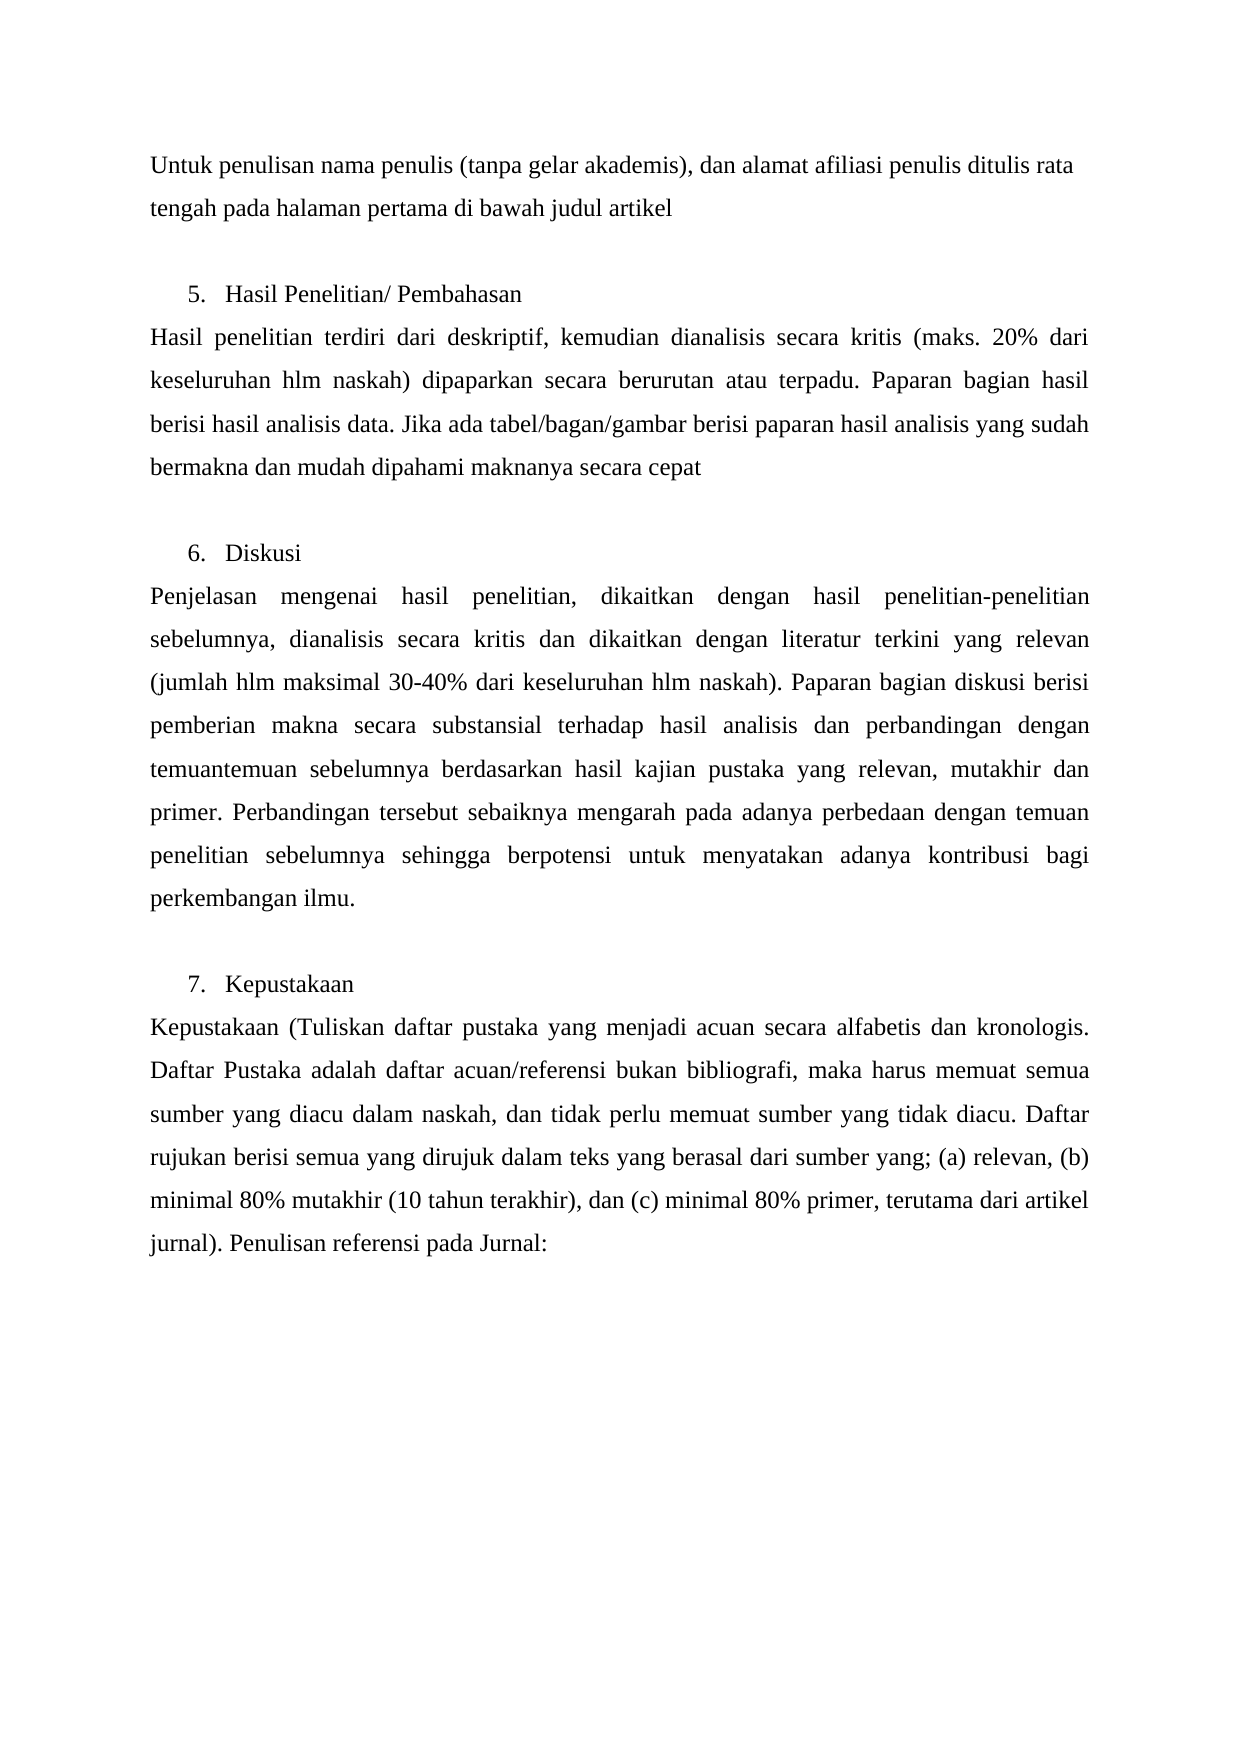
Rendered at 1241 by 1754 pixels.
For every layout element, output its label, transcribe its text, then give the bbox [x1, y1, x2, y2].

text Untuk penulisan nama penulis (tanpa gelar akademis), dan alamat afiliasi penulis ditulis rata tengah pada halaman pertama di bawah judul artikel [150, 150, 1090, 222]
text Penjelasan mengenai hasil penelitian, dikaitkan dengan hasil penelitian-penelitian sebelumnya, dianalisis secara kritis dan dikaitkan dengan literatur terkini yang relevan (jumlah hlm maksimal 30-40% dari keseluruhan hlm naskah). Paparan bagian diskusi berisi pemberian makna secara substansial terhadap hasil analisis dan perbandingan dengan temuantemuan sebelumnya berdasarkan hasil kajian pustaka yang relevan, mutakhir dan primer. Perbandingan tersebut sebaiknya mengarah pada adanya perbedaan dengan temuan penelitian sebelumnya sehingga berpotensi untuk menyatakan adanya kontribusi bagi perkembangan ilmu. [150, 581, 1090, 912]
text Hasil penelitian terdiri dari deskriptif, kemudian dianalisis secara kritis (maks. 20% dari keseluruhan hlm naskah) dipaparkan secara berurutan atau terpadu. Paparan bagian hasil berisi hasil analisis data. Jika ada tabel/bagan/gambar berisi paparan hasil analisis yang sudah bermakna dan mudah dipahami maknanya secara cepat [150, 322, 1090, 481]
list Diskusi [187, 538, 1090, 567]
list Kepustakaan [187, 969, 1090, 998]
text Kepustakaan (Tuliskan daftar pustaka yang menjadi acuan secara alfabetis dan kronologis. Daftar Pustaka adalah daftar acuan/referensi bukan bibliografi, maka harus memuat semua sumber yang diacu dalam naskah, dan tidak perlu memuat sumber yang tidak diacu. Daftar rujukan berisi semua yang dirujuk dalam teks yang berasal dari sumber yang; (a) relevan, (b) minimal 80% mutakhir (10 tahun terakhir), dan (c) minimal 80% primer, terutama dari artikel jurnal). Penulisan referensi pada Jurnal: [150, 1012, 1090, 1257]
list Hasil Penelitian/ Pembahasan [187, 279, 1090, 308]
